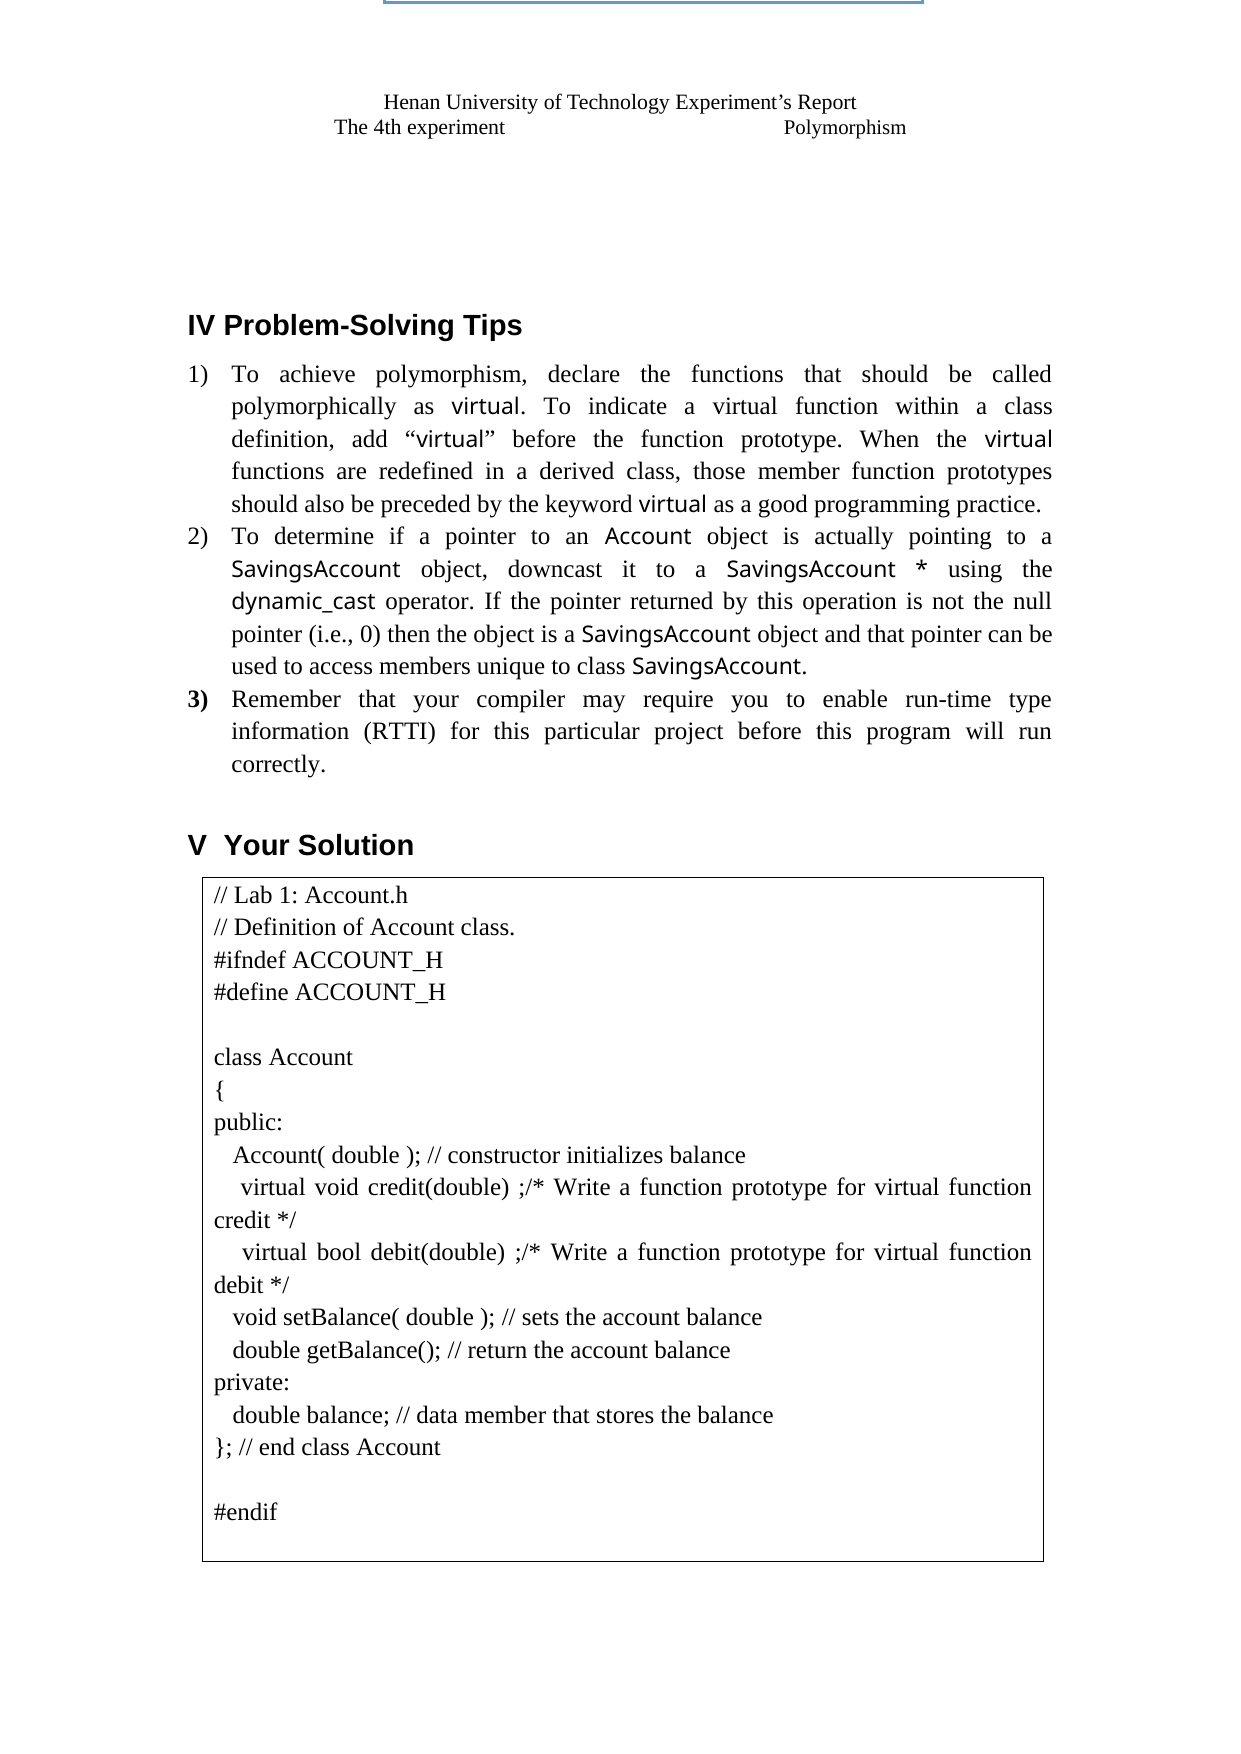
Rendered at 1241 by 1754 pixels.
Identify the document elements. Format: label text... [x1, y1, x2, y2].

text V Your Solution [187, 812, 1053, 877]
list Remember that your compiler may require you to enable run-time type information (RTTI) for this particular project before this program will run correctly. [187, 682, 1053, 779]
text IV Problem-Solving Tips [187, 292, 1053, 357]
list To determine if a pointer to an Account object is actually pointing to a SavingsAccount object, downcast it to a SavingsAccount * using the dynamic_cast operator. If the pointer returned by this operation is not the null pointer (i.e., 0) then the object is a SavingsAccount object and that pointer can be used to access members unique to class SavingsAccount. [187, 519, 1053, 682]
list To achieve polymorphism, declare the functions that should be called polymorphically as virtual. To indicate a virtual function within a class definition, add “virtual” before the function prototype. When the virtual functions are redefined in a derived class, those member function prototypes should also be preceded by the keyword virtual as a good programming practice. [187, 357, 1053, 519]
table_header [203, 878, 1043, 1561]
